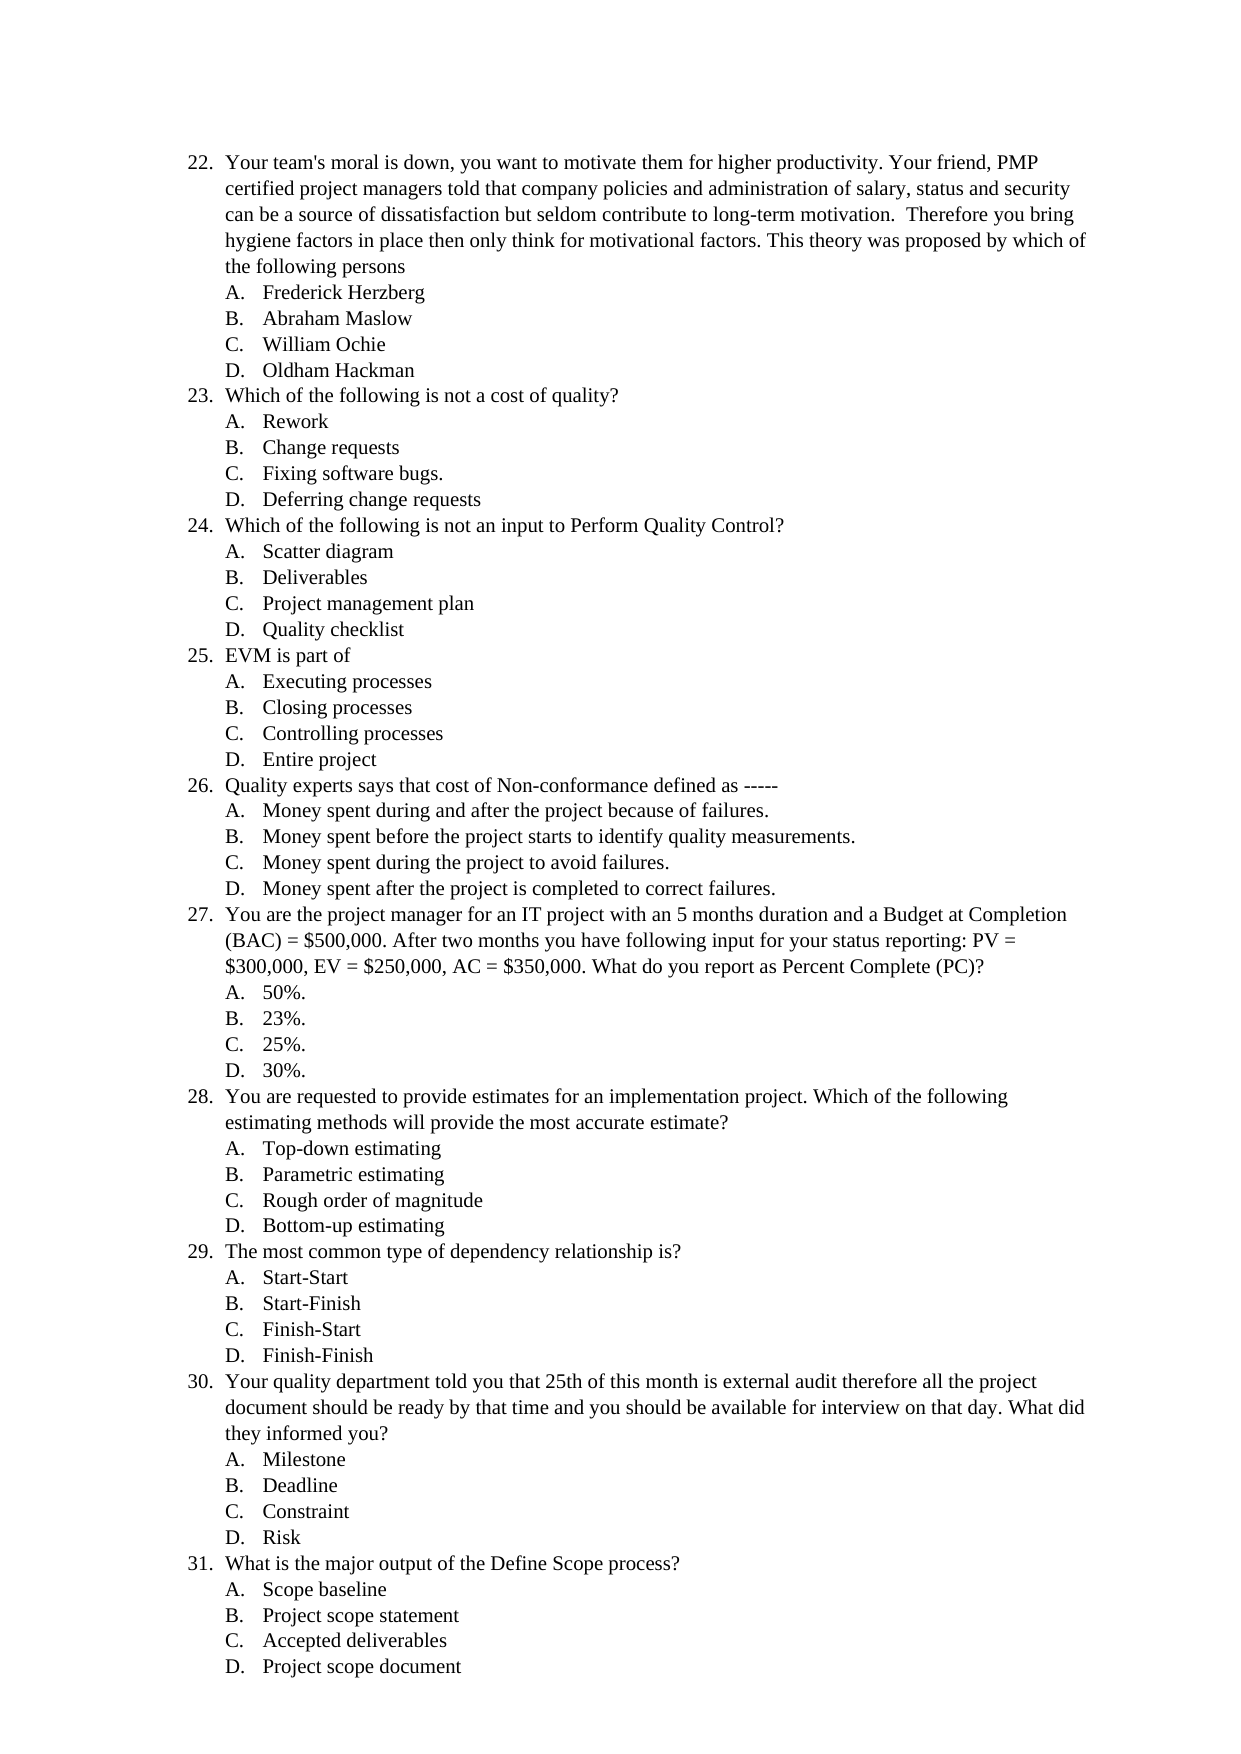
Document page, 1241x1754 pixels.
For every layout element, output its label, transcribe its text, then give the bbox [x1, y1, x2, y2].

list Oldham Hackman [225, 357, 1090, 382]
list 23%. [225, 1006, 1090, 1030]
list Deferring change requests [225, 487, 1090, 511]
list Deliverables [225, 565, 1090, 589]
list Closing processes [225, 695, 1090, 719]
list Money spent during and after the project because of failures. [225, 798, 1090, 822]
list Quality checklist [225, 617, 1090, 641]
list You are requested to provide estimates for an implementation project. Which of the following estimating methods will provide the most accurate estimate? [187, 1084, 1090, 1134]
list Quality experts says that cost of Non-conformance defined as ----- [187, 772, 1090, 797]
list Which of the following is not a cost of quality? [187, 383, 1090, 407]
list Executing processes [225, 669, 1090, 693]
list Bottom-up estimating [225, 1213, 1090, 1237]
list Your quality department told you that 25th of this month is external audit therefore all the project document should be ready by that time and you should be available for interview on that day. What did they informed you? [187, 1369, 1090, 1445]
list Rough order of magnitude [225, 1187, 1090, 1212]
list Entire project [225, 747, 1090, 771]
list Milestone [225, 1447, 1090, 1471]
list Scatter diagram [225, 539, 1090, 563]
list Change requests [225, 435, 1090, 459]
list Scope baseline [225, 1577, 1090, 1601]
list Project management plan [225, 591, 1090, 615]
list Start-Start [225, 1265, 1090, 1289]
list Which of the following is not an input to Perform Quality Control? [187, 513, 1090, 537]
list Constraint [225, 1499, 1090, 1523]
list Accepted deliverables [225, 1628, 1090, 1652]
list Your team's moral is down, you want to motivate them for higher productivity. Your friend, PMP certified project managers told that company policies and administration of salary, status and security can be a source of dissatisfaction but seldom contribute to long-term motivation. Therefore you bring hygiene factors in place then only think for motivational factors. This theory was proposed by which of the following persons [187, 150, 1090, 278]
list 25%. [225, 1032, 1090, 1056]
list Money spent after the project is completed to correct failures. [225, 876, 1090, 900]
list Project scope document [225, 1654, 1090, 1678]
list Risk [225, 1525, 1090, 1549]
list Top-down estimating [225, 1136, 1090, 1160]
list Project scope statement [225, 1602, 1090, 1627]
list Deadline [225, 1473, 1090, 1497]
list Money spent during the project to avoid failures. [225, 850, 1090, 874]
list Parametric estimating [225, 1162, 1090, 1186]
list 50%. [225, 980, 1090, 1004]
list EVM is part of [187, 643, 1090, 667]
list Start-Finish [225, 1291, 1090, 1315]
list Frederick Herzberg [225, 280, 1090, 304]
list 30%. [225, 1058, 1090, 1082]
list Rework [225, 409, 1090, 433]
list William Ochie [225, 332, 1090, 356]
list Fixing software bugs. [225, 461, 1090, 485]
list Money spent before the project starts to identify quality measurements. [225, 824, 1090, 848]
list Controlling processes [225, 721, 1090, 745]
list The most common type of dependency relationship is? [187, 1239, 1090, 1263]
list Finish-Start [225, 1317, 1090, 1341]
list You are the project manager for an IT project with an 5 months duration and a Budget at Completion (BAC) = $500,000. After two months you have following input for your status reporting: PV = $300,000, EV = $250,000, AC = $350,000. What do you report as Percent Complete (PC)? [187, 902, 1090, 978]
list What is the major output of the Define Scope process? [187, 1551, 1090, 1575]
list Finish-Finish [225, 1343, 1090, 1367]
list Abraham Maslow [225, 306, 1090, 330]
